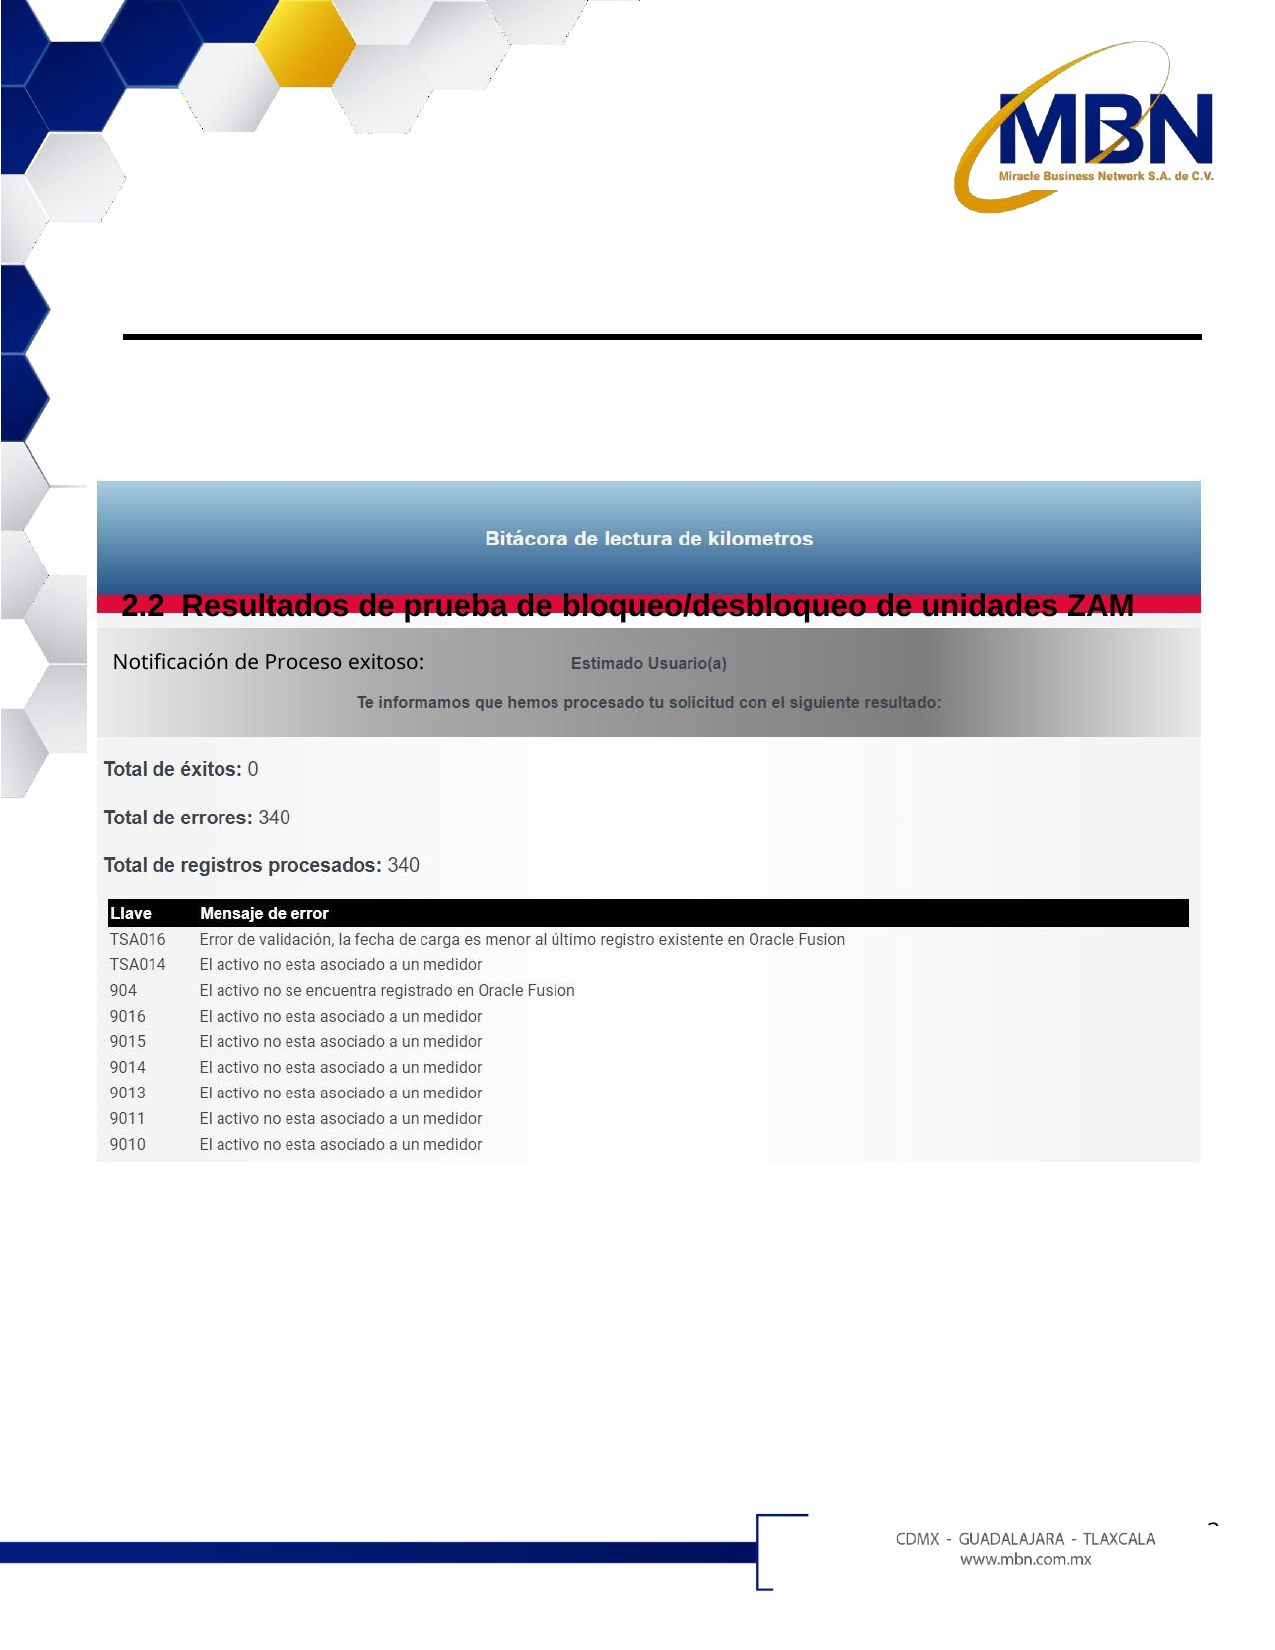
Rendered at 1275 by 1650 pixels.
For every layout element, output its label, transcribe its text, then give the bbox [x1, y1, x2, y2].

subtitle Resultados de prueba de bloqueo/desbloqueo de unidades ZAM [121, 587, 1248, 622]
picture [1, 0, 1224, 1162]
picture [0, 1513, 1156, 1591]
text Notificación de Proceso exitoso: [112, 647, 1248, 675]
